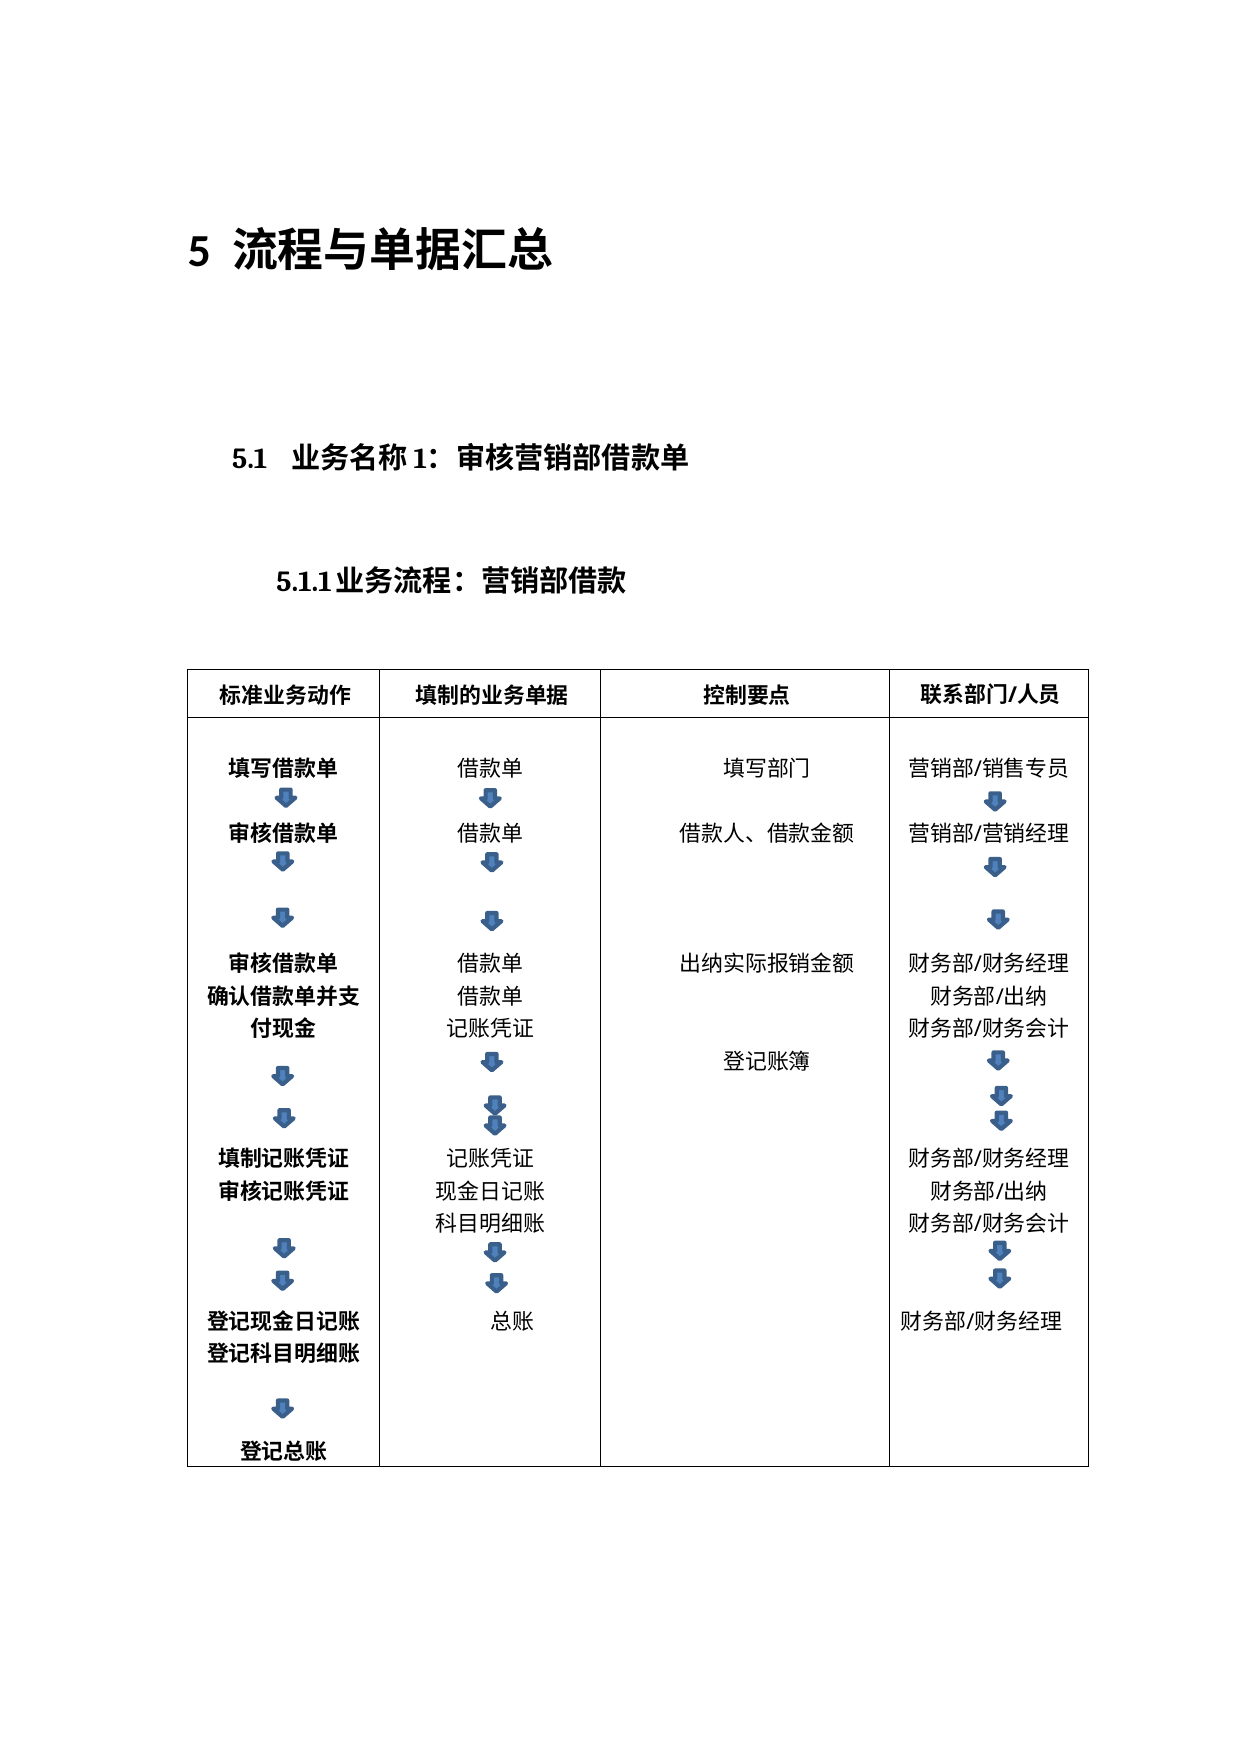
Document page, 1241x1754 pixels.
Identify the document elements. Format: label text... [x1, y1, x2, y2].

table_header 联系部门/人员 [890, 670, 1088, 717]
subtitle 流程与单据汇总 [187, 197, 1053, 295]
table_header 控制要点 [601, 670, 889, 717]
table_cell 填写部门 借款人、借款金额 出纳实际报销金额 登记账簿 [601, 718, 889, 1466]
table_cell 营销部/销售专员 营销部/营销经理 财务部/财务经理 财务部/出纳 财务部/财务会计 财务部/财务经理 财务部/出纳 财务部/财务会计 财务部/财务经理 [890, 718, 1088, 1466]
table_cell 填写借款单 审核借款单 审核借款单 确认借款单并支付现金 填制记账凭证 审核记账凭证 登记现金日记账 登记科目明细账 登记总账 [188, 718, 379, 1466]
table_header 填制的业务单据 [380, 670, 600, 717]
subtitle 业务流程：营销部借款 [276, 546, 1053, 611]
table_header 标准业务动作 [188, 670, 379, 717]
subtitle 业务名称1：审核营销部借款单 [232, 423, 1053, 488]
table_cell 借款单 借款单 借款单 借款单 记账凭证 记账凭证 现金日记账 科目明细账 总账 [380, 718, 600, 1466]
